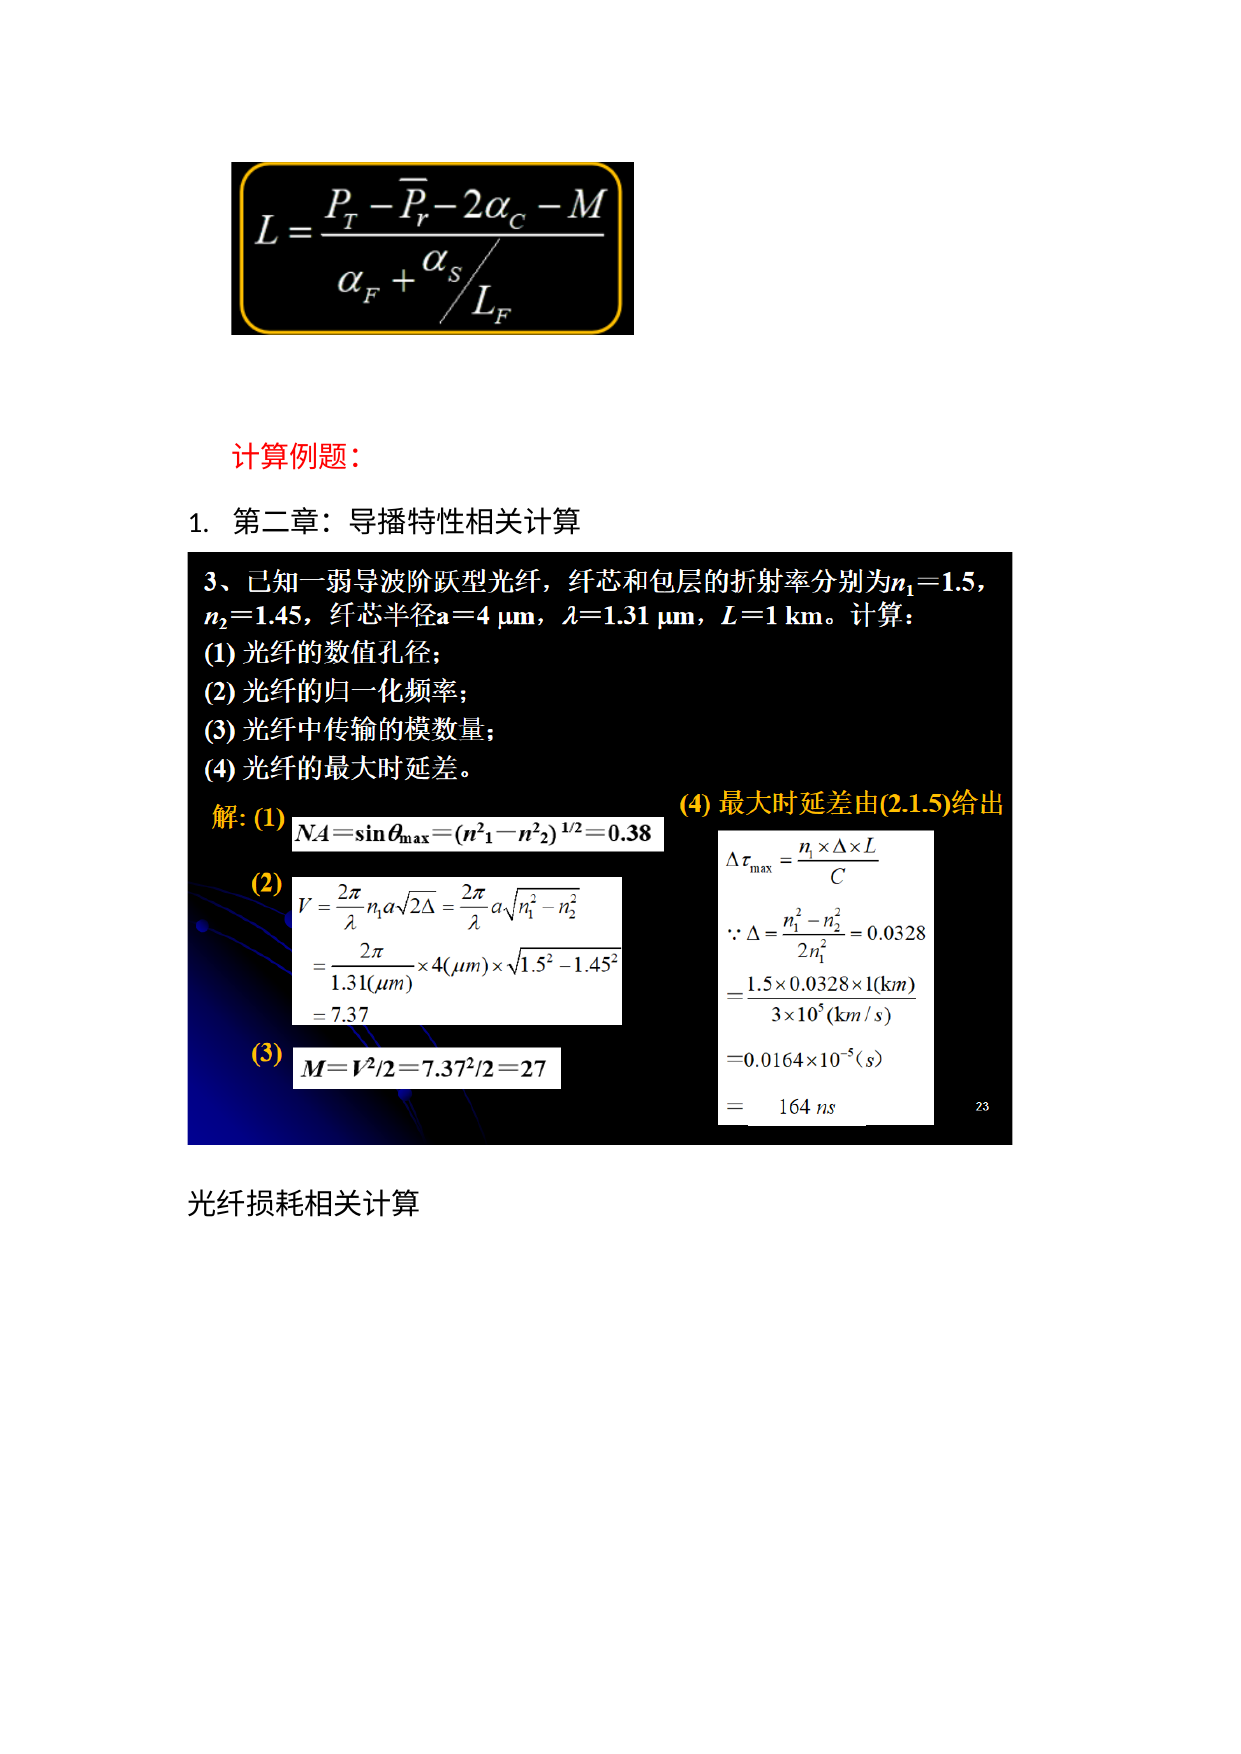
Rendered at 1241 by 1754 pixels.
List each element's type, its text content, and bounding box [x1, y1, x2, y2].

list 第二章：导播特性相关计算 [187, 487, 1053, 552]
picture [231, 162, 634, 335]
picture [187, 552, 1013, 1145]
list 光纤损耗相关计算 [187, 1169, 1053, 1234]
list 计算例题： [187, 422, 1053, 487]
